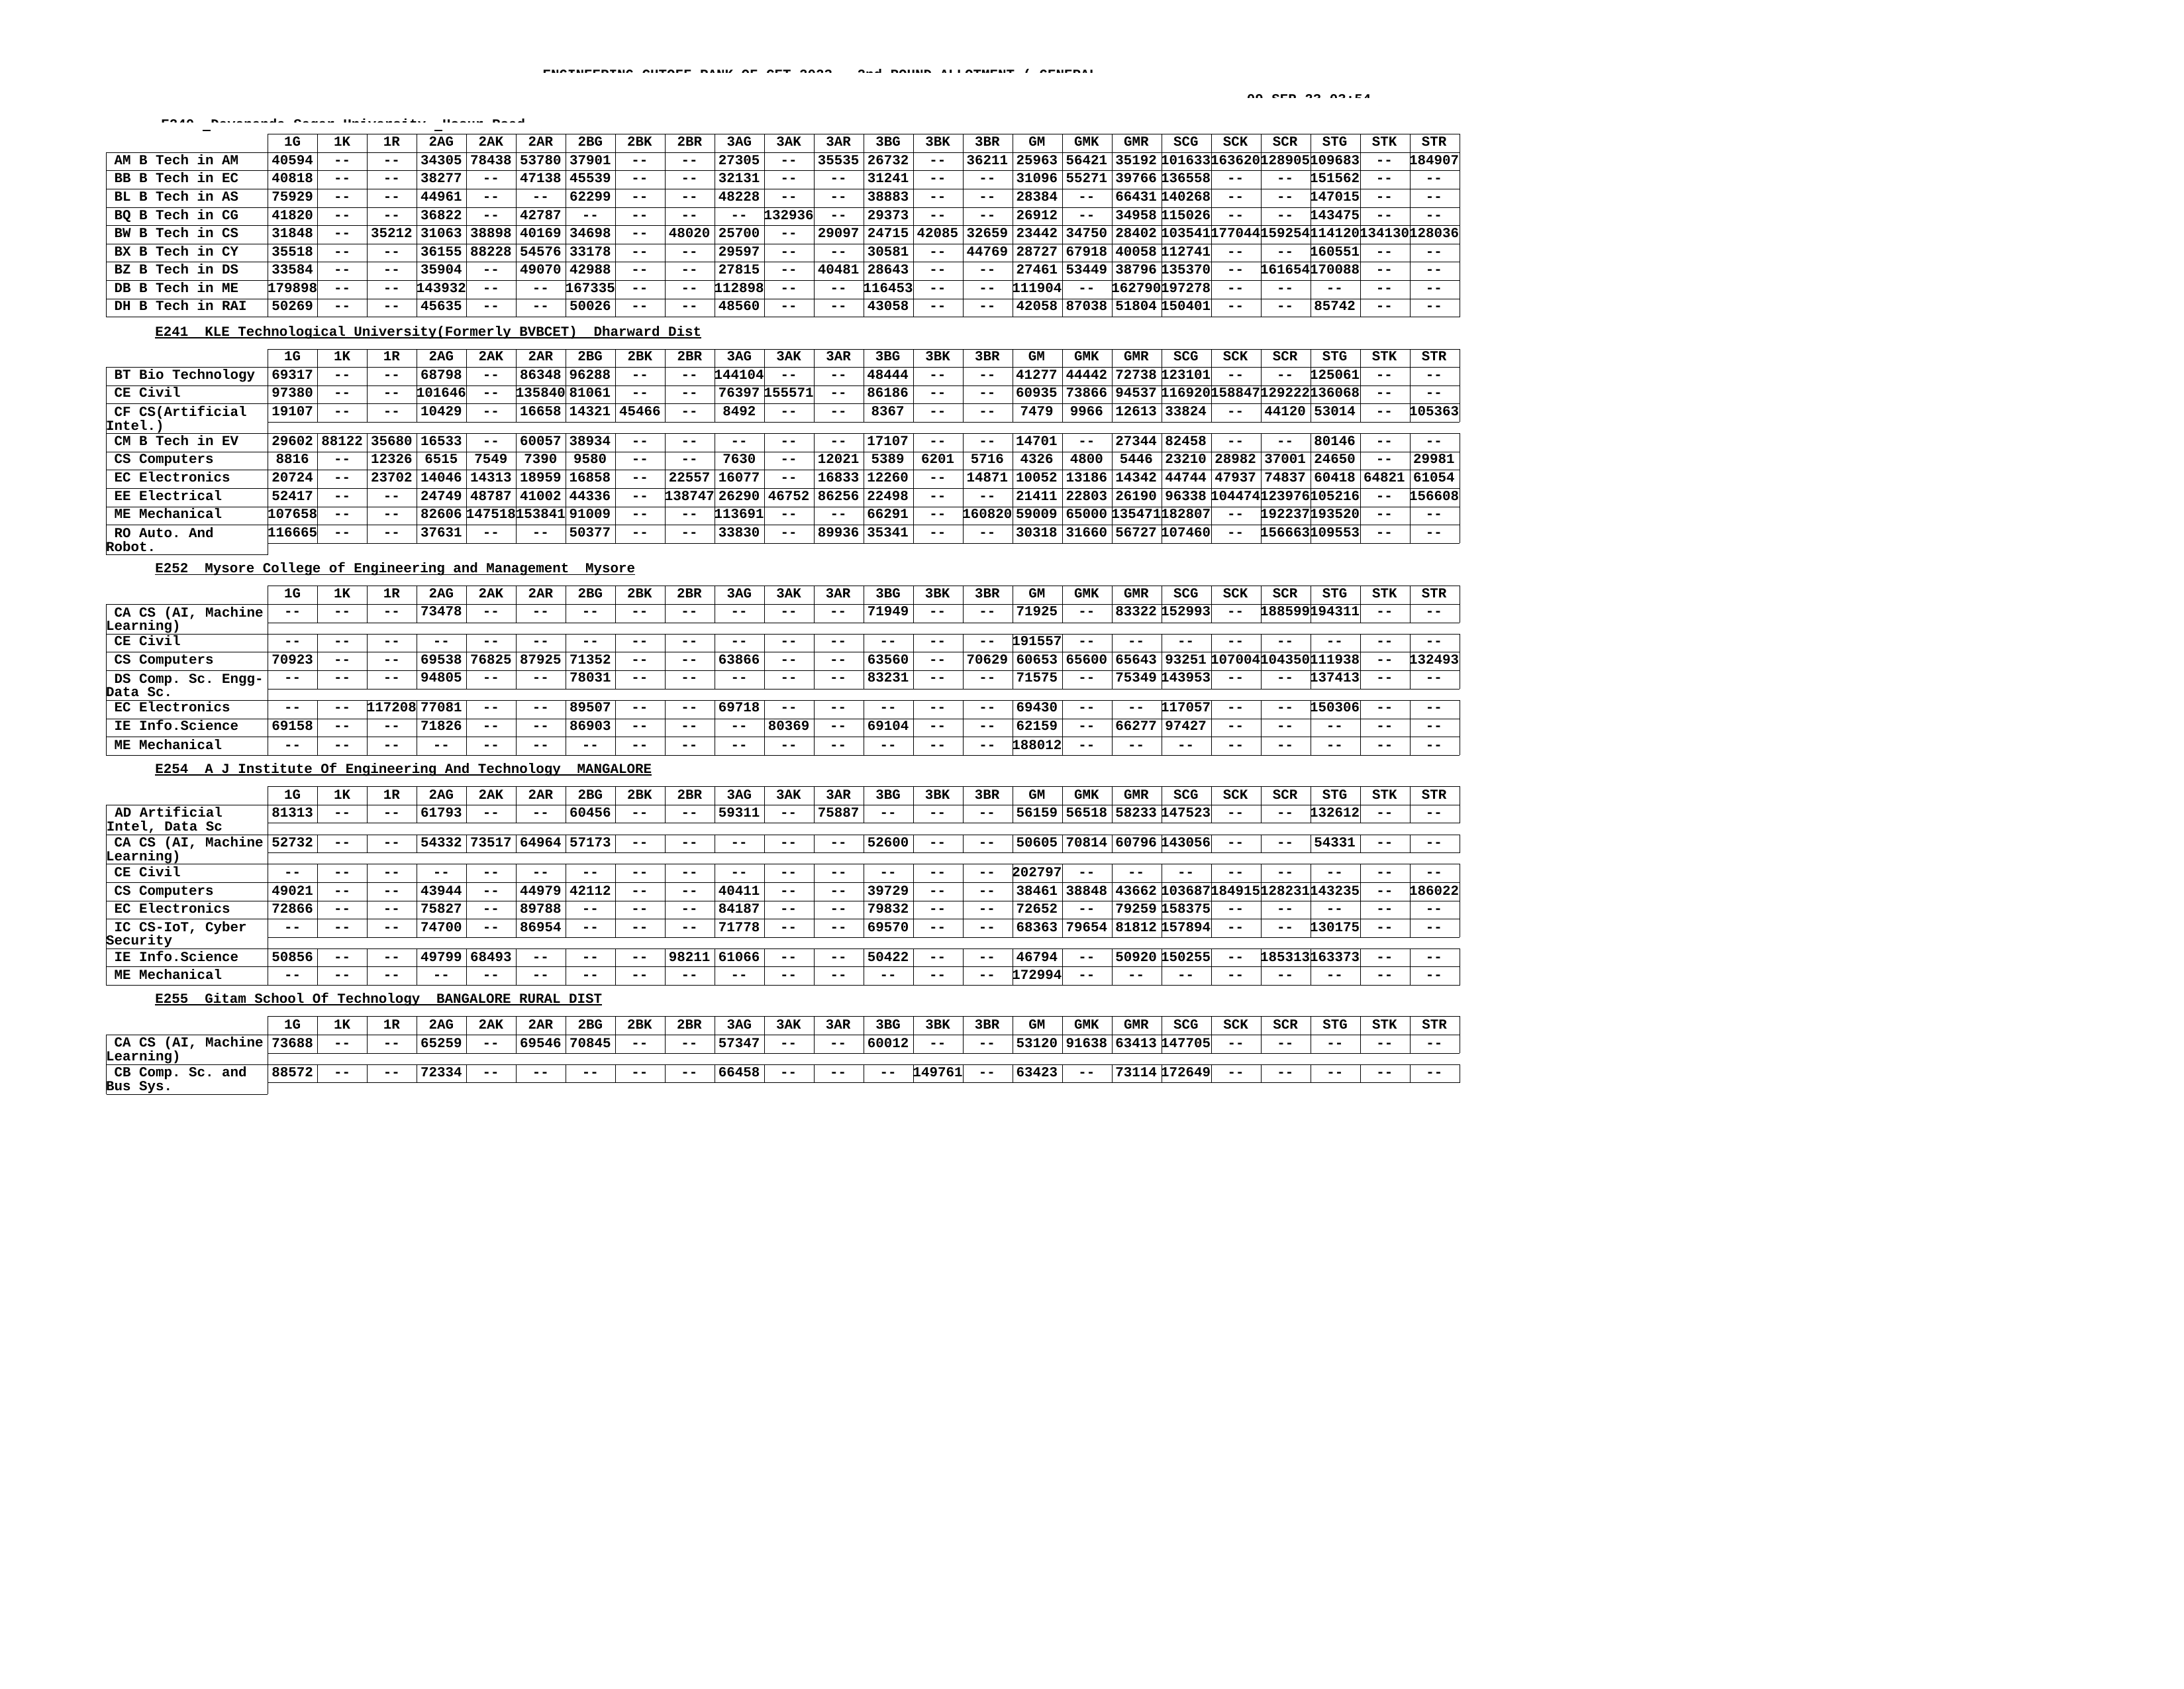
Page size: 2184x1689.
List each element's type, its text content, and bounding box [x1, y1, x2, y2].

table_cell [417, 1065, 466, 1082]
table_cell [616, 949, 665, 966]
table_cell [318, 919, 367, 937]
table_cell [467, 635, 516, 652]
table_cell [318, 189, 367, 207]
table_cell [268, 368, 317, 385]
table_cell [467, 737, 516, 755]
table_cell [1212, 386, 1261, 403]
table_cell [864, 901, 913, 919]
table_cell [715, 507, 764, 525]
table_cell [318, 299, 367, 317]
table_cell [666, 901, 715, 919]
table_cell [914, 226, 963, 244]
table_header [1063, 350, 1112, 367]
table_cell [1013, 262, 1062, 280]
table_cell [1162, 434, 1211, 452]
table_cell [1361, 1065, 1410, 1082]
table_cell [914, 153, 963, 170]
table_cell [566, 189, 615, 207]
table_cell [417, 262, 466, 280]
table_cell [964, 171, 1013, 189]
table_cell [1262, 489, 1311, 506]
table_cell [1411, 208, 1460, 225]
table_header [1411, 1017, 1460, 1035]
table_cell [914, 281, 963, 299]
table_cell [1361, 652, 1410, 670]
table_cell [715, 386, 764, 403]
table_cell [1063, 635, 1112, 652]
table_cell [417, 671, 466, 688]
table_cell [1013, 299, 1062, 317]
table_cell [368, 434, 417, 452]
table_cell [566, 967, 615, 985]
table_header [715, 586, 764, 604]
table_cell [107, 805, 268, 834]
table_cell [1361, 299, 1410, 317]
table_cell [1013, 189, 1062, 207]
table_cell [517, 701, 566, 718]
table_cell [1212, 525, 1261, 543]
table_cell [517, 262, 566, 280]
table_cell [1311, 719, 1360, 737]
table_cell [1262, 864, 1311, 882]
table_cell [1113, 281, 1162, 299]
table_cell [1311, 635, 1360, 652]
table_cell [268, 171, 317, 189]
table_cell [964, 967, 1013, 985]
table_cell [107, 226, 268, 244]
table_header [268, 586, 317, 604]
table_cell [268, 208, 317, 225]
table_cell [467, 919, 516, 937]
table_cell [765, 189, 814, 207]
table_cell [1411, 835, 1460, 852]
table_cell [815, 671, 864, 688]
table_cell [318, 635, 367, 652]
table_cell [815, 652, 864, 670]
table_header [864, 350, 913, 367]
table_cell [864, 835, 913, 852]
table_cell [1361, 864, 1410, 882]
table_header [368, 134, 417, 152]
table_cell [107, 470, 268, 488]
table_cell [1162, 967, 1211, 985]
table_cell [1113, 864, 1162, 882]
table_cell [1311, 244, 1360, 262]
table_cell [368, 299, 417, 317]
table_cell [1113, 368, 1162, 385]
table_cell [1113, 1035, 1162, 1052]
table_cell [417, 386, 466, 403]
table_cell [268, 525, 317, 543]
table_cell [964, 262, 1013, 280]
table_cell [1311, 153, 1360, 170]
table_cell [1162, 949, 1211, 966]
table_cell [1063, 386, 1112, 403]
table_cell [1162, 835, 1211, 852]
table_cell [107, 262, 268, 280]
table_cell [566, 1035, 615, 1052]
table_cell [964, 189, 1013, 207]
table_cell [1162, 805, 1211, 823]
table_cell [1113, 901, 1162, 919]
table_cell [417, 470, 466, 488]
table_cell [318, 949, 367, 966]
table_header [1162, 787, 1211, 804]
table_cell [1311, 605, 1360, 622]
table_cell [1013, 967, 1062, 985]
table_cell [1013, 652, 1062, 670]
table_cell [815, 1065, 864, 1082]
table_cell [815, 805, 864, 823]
text E255 Gitam School Of Technology BANGALORE RURAL DIST [155, 992, 1863, 1007]
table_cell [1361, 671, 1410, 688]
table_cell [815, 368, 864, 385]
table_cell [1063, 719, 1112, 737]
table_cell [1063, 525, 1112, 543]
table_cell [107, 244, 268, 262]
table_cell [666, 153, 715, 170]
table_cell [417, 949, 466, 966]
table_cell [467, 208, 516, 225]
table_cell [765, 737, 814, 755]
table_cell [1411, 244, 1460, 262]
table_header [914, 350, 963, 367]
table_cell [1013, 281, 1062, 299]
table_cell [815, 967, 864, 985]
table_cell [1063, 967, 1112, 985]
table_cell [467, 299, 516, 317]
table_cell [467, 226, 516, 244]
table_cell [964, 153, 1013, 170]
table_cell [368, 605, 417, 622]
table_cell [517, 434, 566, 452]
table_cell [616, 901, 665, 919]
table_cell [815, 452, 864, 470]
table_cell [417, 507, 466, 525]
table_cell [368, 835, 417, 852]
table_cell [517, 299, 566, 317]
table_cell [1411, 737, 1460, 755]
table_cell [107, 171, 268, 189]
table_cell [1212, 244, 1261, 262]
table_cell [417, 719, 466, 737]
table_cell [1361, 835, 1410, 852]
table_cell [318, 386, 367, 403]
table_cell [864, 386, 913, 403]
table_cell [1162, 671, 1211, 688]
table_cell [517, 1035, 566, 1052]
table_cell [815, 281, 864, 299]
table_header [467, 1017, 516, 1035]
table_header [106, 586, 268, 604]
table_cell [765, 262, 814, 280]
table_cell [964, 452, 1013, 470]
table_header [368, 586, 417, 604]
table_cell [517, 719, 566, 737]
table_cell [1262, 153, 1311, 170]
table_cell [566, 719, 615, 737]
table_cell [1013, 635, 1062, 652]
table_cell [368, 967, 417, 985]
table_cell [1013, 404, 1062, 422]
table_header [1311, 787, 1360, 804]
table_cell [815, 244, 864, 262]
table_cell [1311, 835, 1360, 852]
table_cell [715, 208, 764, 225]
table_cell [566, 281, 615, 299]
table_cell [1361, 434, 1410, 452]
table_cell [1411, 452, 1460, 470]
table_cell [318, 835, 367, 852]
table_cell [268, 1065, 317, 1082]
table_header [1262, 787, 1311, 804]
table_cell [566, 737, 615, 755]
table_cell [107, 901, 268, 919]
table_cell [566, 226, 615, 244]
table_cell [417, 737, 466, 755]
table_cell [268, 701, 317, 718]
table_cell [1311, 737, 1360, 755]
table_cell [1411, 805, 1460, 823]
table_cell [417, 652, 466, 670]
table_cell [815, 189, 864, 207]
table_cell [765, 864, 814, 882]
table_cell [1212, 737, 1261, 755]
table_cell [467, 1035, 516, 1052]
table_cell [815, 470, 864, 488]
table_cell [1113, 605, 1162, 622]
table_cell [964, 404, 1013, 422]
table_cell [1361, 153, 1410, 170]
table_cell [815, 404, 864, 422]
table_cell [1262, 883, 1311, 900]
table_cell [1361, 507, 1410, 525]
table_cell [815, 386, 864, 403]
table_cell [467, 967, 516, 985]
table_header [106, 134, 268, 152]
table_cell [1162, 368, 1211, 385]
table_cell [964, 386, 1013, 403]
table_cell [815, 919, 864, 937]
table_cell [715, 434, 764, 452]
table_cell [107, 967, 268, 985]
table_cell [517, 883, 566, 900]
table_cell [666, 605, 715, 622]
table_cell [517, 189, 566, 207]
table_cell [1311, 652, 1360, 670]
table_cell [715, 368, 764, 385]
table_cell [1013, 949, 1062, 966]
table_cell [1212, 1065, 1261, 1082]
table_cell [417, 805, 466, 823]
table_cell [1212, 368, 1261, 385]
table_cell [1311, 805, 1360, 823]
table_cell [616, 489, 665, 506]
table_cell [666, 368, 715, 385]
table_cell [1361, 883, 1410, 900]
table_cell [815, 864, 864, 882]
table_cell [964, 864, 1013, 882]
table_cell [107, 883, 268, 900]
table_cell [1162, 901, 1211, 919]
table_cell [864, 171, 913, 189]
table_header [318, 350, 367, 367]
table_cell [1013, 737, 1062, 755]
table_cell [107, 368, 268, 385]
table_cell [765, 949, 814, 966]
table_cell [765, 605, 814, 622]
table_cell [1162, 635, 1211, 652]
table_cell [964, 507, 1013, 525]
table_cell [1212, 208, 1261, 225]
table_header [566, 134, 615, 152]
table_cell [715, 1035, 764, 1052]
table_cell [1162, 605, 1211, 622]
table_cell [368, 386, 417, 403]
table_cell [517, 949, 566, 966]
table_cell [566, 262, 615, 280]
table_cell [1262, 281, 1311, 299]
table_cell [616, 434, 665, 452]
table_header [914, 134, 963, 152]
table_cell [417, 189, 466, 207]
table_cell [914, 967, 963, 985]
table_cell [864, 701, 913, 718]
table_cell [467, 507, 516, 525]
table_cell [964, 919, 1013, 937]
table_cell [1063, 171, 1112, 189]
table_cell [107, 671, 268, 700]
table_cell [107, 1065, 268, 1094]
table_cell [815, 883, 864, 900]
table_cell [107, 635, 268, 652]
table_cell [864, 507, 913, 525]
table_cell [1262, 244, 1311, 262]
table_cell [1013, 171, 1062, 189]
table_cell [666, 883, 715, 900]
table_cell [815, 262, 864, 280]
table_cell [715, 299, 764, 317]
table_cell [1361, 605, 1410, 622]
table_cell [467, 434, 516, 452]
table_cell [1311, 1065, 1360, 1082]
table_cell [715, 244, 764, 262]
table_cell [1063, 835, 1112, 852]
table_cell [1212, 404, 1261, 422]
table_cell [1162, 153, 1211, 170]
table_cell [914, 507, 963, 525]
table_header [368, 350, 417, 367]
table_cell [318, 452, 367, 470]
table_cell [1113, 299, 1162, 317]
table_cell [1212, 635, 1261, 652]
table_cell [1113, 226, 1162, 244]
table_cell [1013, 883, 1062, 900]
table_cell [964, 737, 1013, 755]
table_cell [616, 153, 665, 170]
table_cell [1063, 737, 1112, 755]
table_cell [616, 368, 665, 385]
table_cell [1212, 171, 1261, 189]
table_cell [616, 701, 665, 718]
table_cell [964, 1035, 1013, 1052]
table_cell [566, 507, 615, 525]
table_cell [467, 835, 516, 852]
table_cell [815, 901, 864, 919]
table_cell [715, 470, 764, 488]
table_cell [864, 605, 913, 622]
text E241 KLE Technological University(Formerly BVBCET) Dharward Dist [155, 324, 1863, 340]
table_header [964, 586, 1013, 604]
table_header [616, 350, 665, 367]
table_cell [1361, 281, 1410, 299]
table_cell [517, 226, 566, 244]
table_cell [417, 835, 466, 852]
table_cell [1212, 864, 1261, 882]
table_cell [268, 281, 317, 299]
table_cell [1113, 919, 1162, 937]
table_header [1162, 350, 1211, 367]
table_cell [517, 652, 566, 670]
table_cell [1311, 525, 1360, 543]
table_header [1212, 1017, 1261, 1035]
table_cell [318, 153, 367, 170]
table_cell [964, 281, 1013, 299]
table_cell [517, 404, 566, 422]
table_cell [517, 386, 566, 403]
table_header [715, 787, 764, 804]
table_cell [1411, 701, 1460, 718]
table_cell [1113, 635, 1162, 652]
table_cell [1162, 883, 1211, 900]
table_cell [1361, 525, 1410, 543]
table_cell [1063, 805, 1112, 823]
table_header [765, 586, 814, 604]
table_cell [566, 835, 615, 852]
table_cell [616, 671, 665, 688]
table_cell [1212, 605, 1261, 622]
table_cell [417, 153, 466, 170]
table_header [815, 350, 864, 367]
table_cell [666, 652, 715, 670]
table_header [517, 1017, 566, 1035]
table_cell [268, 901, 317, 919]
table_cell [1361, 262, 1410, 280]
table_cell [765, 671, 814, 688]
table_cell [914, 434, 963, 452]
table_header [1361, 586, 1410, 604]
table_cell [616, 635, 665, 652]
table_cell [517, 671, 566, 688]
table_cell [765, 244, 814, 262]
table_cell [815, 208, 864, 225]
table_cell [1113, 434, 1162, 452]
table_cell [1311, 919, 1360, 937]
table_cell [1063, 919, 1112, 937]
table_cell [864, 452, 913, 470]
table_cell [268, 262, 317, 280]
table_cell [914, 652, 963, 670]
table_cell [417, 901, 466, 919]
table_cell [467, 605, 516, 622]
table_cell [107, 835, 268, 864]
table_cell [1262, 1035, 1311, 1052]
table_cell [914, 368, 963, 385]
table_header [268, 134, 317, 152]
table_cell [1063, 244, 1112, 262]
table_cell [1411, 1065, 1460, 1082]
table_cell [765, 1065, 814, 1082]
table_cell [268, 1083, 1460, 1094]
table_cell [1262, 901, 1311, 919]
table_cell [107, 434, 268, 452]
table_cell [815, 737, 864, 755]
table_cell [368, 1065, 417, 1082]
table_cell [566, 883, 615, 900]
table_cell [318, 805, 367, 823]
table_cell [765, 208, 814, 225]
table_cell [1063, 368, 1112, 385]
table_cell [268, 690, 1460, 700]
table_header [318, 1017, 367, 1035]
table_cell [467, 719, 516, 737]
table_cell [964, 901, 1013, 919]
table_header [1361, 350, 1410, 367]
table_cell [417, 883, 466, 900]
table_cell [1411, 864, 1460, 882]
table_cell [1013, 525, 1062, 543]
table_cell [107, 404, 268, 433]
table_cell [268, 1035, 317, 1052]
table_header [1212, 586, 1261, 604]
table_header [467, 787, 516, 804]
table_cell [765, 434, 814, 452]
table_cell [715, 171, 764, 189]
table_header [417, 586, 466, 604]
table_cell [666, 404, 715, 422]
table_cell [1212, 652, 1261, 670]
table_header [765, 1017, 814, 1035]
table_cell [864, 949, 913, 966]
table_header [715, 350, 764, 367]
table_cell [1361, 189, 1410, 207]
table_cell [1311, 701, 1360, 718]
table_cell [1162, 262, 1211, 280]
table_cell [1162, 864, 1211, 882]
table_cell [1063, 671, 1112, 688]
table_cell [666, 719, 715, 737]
text E254 A J Institute Of Engineering And Technology MANGALORE [155, 762, 1863, 777]
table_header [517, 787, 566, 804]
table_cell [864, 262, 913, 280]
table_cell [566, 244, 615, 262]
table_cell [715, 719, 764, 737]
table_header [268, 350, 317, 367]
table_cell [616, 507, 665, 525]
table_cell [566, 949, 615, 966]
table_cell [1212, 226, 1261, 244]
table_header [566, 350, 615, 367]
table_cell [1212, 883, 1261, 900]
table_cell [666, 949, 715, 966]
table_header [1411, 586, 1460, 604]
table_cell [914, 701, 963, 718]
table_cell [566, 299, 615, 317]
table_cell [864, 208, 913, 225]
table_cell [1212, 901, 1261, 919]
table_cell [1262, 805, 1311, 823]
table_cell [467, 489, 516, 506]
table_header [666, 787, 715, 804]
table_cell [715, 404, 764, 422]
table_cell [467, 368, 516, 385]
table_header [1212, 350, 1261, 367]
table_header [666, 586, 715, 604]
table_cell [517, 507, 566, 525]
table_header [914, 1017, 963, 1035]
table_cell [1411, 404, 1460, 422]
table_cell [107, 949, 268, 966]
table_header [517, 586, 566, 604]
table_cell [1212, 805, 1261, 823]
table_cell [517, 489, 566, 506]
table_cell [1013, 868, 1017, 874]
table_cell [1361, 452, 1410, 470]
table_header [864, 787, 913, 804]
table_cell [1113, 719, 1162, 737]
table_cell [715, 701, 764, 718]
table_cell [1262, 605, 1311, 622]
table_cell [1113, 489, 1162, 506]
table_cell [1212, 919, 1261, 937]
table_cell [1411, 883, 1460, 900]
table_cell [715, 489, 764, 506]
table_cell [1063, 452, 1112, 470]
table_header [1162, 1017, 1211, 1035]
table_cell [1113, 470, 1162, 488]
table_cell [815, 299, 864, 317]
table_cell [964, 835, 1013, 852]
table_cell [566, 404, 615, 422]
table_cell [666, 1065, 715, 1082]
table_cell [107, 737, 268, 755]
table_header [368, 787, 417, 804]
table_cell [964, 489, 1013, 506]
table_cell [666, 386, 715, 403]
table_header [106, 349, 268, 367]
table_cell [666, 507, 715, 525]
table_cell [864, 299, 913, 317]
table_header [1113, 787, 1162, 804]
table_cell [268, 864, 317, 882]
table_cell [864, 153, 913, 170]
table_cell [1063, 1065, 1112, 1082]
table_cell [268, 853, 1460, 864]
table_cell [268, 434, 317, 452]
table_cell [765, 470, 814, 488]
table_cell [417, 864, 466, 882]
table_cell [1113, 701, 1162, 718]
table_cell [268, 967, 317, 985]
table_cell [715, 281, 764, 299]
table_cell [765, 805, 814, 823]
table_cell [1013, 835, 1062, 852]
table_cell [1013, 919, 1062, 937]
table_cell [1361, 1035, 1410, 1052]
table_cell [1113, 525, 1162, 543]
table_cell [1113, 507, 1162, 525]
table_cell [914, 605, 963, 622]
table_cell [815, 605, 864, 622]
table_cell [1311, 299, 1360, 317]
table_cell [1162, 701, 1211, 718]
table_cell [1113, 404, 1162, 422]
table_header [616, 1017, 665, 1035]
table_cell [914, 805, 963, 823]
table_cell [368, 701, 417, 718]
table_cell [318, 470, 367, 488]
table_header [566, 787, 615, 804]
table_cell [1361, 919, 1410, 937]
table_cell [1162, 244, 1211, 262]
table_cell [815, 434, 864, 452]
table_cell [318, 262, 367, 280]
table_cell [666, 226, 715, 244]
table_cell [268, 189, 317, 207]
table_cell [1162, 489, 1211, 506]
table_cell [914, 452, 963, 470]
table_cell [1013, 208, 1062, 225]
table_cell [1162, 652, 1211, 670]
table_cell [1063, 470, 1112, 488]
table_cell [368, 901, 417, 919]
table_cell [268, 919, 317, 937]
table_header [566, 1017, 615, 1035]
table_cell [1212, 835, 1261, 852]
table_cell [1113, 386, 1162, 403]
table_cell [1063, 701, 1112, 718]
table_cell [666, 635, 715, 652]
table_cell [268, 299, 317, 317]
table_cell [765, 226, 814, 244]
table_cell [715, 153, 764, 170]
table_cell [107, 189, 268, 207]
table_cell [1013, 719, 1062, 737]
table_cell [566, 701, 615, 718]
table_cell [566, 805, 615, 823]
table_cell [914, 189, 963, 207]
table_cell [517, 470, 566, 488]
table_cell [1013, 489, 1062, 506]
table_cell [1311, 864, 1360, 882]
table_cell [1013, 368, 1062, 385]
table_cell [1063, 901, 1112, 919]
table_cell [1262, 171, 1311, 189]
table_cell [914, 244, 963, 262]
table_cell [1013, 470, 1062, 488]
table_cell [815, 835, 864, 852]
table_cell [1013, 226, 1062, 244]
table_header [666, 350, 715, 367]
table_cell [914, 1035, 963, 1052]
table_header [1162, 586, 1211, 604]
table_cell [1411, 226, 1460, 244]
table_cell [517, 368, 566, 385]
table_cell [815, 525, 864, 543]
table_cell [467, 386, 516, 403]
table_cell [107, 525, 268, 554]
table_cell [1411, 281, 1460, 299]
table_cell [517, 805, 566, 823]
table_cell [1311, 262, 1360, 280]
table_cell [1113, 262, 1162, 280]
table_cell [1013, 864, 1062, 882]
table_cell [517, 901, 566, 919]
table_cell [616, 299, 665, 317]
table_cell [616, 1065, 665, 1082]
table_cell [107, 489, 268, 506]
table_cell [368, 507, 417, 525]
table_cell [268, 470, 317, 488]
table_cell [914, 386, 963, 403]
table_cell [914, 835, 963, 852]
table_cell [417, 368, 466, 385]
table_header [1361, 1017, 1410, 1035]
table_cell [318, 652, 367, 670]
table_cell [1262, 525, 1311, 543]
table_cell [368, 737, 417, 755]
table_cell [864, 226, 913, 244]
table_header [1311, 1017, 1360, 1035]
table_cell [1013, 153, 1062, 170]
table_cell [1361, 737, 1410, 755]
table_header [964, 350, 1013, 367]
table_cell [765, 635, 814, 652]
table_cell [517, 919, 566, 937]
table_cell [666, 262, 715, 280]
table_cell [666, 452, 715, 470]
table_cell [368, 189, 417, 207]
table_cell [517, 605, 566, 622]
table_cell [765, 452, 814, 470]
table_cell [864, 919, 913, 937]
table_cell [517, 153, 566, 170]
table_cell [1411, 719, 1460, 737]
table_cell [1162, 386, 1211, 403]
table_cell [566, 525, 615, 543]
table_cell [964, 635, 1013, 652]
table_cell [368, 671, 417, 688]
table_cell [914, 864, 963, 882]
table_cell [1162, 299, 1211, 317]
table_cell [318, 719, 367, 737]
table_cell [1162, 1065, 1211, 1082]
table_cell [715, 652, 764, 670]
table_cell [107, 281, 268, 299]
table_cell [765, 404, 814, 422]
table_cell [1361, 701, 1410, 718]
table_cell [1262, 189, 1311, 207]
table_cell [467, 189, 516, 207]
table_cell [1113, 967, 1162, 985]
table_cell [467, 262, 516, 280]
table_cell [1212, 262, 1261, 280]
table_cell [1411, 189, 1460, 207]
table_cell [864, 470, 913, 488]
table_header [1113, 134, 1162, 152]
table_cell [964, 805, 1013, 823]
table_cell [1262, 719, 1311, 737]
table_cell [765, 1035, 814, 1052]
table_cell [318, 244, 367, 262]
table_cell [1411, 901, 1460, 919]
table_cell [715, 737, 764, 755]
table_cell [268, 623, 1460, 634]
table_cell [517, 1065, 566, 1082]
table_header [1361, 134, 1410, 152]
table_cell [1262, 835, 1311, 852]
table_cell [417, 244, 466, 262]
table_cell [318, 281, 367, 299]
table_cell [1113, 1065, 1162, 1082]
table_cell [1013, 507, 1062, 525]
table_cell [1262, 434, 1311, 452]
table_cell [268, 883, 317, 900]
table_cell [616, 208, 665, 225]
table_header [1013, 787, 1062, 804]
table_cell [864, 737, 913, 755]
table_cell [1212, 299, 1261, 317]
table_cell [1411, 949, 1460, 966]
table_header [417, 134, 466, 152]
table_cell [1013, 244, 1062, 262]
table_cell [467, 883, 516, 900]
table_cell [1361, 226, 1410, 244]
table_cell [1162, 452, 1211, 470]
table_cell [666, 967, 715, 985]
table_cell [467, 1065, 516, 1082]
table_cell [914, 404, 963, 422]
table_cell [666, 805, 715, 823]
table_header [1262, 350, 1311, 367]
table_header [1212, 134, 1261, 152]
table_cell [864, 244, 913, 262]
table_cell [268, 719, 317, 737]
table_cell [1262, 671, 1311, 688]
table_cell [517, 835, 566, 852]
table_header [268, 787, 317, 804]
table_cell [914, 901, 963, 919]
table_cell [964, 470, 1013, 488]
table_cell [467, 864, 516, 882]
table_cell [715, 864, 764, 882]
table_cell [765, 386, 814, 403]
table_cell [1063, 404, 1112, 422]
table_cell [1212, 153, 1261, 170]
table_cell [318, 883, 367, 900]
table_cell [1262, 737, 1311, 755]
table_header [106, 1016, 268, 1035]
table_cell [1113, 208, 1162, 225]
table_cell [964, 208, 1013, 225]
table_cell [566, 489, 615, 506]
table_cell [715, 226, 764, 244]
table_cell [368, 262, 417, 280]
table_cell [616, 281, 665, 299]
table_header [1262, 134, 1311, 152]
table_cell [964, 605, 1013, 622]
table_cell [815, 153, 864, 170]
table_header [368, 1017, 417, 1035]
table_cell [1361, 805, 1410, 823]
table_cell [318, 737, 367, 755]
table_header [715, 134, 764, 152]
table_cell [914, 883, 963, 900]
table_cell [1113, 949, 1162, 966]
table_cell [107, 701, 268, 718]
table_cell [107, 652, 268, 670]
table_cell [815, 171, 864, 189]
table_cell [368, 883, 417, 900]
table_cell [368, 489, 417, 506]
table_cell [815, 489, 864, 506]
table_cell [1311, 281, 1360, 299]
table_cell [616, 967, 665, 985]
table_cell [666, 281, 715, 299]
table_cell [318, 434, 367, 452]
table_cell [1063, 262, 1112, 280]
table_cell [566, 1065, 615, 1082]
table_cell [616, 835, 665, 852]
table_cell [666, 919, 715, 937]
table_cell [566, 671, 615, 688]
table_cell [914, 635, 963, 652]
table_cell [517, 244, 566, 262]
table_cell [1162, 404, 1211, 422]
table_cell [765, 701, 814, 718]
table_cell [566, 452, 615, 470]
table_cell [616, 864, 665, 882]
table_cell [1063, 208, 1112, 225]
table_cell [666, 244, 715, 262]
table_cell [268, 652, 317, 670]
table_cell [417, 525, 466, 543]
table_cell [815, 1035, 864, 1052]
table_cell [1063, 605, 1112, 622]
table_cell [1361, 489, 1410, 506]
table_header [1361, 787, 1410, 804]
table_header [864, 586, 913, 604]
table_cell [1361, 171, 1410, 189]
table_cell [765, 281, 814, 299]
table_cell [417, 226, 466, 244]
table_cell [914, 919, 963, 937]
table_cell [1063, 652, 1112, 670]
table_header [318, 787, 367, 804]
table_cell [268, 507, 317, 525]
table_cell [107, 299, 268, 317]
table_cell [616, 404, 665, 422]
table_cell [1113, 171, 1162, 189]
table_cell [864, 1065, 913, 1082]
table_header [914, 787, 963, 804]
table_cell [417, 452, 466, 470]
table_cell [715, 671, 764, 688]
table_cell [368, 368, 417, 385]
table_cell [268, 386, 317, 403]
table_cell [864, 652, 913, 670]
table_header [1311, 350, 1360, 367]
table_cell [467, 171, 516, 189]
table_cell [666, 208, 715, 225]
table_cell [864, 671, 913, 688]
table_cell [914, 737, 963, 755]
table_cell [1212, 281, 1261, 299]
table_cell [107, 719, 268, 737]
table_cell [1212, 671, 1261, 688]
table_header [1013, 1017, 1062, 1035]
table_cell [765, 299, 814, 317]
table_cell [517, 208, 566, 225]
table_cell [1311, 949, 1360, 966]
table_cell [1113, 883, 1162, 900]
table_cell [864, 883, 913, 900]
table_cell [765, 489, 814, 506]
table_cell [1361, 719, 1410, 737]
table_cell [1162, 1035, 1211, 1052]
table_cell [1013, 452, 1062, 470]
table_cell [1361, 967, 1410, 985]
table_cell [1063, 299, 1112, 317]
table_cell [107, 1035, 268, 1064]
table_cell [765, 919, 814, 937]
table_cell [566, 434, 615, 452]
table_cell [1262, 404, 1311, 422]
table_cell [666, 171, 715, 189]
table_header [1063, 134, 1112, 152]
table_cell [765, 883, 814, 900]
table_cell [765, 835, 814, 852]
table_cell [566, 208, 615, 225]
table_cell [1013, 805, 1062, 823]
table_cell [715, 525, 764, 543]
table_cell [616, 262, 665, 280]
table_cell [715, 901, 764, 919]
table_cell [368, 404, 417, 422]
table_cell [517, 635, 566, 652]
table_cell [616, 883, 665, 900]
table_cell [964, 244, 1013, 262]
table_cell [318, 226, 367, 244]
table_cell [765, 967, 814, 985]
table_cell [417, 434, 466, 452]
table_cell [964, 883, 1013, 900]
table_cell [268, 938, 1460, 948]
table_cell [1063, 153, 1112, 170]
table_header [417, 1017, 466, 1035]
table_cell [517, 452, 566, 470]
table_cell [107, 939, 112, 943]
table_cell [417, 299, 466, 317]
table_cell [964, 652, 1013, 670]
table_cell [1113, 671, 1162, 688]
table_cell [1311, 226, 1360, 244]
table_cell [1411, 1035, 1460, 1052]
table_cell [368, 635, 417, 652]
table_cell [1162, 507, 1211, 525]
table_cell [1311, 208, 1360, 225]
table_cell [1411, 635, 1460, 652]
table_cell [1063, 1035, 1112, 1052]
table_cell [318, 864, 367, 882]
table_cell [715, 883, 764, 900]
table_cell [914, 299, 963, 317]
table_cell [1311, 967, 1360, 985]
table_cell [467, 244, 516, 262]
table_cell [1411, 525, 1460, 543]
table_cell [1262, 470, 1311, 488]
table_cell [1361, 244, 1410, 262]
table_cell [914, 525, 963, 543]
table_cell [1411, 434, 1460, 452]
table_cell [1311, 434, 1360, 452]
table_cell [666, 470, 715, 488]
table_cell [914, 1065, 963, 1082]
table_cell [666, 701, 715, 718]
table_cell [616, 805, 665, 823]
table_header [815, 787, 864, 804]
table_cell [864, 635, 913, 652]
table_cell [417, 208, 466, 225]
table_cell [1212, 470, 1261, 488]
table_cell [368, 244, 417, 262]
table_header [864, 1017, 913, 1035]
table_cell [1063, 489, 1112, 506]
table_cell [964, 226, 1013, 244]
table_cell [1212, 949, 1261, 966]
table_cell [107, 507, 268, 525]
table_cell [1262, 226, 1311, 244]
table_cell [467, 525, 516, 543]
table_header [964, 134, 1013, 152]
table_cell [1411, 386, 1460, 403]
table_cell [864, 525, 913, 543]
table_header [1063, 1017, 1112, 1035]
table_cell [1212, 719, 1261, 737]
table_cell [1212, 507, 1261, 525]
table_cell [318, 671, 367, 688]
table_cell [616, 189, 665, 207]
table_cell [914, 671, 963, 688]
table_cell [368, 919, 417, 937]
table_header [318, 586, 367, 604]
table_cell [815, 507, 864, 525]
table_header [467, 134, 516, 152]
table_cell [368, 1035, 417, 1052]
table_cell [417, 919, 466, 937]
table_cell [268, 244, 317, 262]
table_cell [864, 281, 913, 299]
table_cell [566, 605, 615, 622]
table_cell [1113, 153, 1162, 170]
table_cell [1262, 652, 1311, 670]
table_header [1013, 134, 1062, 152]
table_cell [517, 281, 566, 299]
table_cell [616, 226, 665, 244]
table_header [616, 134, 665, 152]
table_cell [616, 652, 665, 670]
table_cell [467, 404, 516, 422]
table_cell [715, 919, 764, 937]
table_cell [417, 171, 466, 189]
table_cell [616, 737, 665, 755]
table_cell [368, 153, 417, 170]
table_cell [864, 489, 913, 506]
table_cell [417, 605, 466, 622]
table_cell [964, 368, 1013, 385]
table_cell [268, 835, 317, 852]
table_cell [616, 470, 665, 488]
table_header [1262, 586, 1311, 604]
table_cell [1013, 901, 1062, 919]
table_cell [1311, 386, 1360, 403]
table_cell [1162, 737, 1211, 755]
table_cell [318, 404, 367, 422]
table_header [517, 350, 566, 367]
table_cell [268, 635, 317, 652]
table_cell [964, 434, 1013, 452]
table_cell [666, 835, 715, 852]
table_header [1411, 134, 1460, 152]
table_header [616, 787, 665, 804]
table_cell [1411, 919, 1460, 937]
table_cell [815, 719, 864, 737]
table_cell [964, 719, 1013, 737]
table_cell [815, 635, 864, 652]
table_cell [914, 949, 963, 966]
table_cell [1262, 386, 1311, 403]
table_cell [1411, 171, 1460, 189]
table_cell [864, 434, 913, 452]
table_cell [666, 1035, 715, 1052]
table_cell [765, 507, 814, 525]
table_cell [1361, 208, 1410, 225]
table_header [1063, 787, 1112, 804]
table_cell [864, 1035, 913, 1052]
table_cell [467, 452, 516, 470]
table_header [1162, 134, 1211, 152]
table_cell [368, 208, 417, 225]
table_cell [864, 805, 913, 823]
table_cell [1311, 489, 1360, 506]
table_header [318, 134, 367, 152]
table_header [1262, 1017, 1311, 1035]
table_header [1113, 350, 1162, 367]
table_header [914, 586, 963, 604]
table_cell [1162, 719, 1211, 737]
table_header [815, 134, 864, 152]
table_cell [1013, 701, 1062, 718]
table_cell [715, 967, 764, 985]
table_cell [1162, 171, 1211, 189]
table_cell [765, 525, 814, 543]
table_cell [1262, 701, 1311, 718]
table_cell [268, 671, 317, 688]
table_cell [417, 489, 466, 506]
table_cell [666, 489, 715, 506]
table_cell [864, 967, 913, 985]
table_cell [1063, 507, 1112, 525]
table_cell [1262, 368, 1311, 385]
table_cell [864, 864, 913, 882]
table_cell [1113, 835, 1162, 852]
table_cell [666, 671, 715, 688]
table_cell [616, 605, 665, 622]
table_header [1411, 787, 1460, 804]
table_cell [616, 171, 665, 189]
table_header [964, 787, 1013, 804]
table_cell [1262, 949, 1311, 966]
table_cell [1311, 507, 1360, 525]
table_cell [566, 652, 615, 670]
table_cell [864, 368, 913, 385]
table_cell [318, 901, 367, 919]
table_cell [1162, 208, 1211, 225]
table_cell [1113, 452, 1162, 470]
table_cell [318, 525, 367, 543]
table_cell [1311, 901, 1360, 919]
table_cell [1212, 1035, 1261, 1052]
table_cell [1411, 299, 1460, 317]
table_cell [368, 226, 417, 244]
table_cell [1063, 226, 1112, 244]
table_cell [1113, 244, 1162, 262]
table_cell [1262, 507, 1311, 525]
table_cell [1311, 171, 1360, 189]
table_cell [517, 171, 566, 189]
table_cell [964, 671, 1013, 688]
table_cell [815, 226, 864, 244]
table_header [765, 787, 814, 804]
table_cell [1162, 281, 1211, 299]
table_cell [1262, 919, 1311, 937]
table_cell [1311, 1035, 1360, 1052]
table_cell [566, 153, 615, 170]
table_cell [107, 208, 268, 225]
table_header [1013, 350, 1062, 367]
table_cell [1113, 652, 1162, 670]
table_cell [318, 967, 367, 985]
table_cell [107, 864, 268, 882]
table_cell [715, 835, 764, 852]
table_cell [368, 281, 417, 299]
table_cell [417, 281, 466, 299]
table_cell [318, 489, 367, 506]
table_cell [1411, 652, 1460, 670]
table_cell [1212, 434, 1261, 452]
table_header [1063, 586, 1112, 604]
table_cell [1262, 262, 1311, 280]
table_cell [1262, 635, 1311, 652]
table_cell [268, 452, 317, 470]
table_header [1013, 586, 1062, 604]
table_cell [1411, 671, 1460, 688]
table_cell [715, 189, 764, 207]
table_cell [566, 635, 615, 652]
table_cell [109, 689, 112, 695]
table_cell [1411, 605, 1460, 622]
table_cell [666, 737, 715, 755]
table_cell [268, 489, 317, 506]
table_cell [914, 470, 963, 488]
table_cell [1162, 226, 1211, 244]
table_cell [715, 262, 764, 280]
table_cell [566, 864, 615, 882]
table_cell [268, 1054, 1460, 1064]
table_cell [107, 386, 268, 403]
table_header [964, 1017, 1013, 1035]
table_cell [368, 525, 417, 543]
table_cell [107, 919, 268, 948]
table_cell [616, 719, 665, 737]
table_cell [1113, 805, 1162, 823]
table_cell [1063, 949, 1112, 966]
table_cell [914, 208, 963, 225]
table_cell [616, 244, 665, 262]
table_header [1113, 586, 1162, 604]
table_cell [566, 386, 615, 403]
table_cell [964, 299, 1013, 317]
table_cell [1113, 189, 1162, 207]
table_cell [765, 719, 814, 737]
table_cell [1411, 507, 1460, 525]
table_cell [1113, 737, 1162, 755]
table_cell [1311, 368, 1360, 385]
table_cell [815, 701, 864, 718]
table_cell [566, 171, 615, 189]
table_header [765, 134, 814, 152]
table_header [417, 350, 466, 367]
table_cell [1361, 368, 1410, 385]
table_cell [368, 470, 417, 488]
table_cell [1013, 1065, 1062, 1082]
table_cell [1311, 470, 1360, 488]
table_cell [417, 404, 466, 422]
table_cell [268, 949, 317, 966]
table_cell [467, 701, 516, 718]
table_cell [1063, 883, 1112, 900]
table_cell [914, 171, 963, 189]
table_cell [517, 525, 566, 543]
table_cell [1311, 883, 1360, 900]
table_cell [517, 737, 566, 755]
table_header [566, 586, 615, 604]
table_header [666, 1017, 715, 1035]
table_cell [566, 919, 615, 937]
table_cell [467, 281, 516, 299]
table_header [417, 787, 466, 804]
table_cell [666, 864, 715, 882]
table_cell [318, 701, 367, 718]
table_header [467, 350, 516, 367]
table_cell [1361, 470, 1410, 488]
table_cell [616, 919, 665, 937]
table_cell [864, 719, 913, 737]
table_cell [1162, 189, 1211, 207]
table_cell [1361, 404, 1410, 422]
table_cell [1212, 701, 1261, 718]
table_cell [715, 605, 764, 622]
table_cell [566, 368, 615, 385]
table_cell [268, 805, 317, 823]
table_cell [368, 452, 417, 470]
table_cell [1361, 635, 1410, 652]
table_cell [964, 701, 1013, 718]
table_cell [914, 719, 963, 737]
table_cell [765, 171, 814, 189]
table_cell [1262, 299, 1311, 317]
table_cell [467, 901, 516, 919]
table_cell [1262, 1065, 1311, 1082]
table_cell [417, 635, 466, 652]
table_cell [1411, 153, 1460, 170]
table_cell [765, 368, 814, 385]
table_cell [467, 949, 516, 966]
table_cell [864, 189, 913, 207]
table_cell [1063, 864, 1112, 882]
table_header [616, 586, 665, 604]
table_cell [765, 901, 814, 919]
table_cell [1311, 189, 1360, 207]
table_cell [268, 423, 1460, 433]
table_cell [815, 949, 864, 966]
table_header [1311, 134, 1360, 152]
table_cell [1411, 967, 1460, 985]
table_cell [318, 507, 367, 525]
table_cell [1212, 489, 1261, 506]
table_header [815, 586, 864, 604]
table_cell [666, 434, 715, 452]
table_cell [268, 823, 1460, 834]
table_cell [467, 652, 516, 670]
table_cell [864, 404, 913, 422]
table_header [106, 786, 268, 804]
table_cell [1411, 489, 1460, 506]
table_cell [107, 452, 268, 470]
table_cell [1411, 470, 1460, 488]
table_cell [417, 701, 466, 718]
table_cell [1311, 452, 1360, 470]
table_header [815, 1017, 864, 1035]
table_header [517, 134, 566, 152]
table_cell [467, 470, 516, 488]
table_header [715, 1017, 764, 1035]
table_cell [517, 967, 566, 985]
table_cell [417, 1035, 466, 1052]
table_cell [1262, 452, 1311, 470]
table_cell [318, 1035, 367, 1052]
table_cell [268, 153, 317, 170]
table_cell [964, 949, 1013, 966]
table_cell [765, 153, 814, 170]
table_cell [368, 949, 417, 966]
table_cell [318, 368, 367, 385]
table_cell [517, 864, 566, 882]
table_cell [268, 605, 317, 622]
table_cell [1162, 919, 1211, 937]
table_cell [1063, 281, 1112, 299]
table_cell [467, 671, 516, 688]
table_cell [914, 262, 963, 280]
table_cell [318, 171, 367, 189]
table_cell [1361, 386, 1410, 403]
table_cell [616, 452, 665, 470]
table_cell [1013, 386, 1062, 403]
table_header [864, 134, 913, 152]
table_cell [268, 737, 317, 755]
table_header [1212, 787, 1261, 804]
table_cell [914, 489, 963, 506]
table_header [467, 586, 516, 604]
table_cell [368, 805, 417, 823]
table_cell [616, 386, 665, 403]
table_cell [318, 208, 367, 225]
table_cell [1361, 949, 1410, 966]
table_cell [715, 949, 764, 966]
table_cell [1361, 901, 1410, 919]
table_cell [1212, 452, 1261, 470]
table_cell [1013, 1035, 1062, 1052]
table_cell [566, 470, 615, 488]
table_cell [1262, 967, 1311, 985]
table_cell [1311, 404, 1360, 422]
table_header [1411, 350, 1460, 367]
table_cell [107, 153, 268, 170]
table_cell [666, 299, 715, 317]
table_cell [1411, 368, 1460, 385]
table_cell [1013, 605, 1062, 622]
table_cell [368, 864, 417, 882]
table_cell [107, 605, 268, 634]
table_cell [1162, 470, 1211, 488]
text E252 Mysore College of Engineering and Management Mysore [155, 561, 1863, 577]
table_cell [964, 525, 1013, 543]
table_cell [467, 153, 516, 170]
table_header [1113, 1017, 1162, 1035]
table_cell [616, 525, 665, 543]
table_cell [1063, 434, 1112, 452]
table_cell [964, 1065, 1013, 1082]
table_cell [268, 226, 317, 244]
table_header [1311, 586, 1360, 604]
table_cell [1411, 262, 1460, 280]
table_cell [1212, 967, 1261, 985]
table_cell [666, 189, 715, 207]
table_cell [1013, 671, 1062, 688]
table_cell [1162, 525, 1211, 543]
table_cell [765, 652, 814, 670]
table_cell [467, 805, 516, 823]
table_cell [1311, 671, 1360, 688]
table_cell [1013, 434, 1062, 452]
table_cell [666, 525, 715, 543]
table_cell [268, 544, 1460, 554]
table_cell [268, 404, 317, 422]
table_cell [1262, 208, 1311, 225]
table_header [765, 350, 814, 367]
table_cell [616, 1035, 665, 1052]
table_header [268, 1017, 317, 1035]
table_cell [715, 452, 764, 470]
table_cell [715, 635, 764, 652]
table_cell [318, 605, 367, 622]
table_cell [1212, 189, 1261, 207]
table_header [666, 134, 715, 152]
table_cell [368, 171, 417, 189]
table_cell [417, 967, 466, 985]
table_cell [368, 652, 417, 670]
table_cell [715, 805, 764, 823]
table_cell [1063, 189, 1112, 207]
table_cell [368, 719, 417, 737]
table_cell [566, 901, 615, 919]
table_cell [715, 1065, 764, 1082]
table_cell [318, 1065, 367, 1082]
